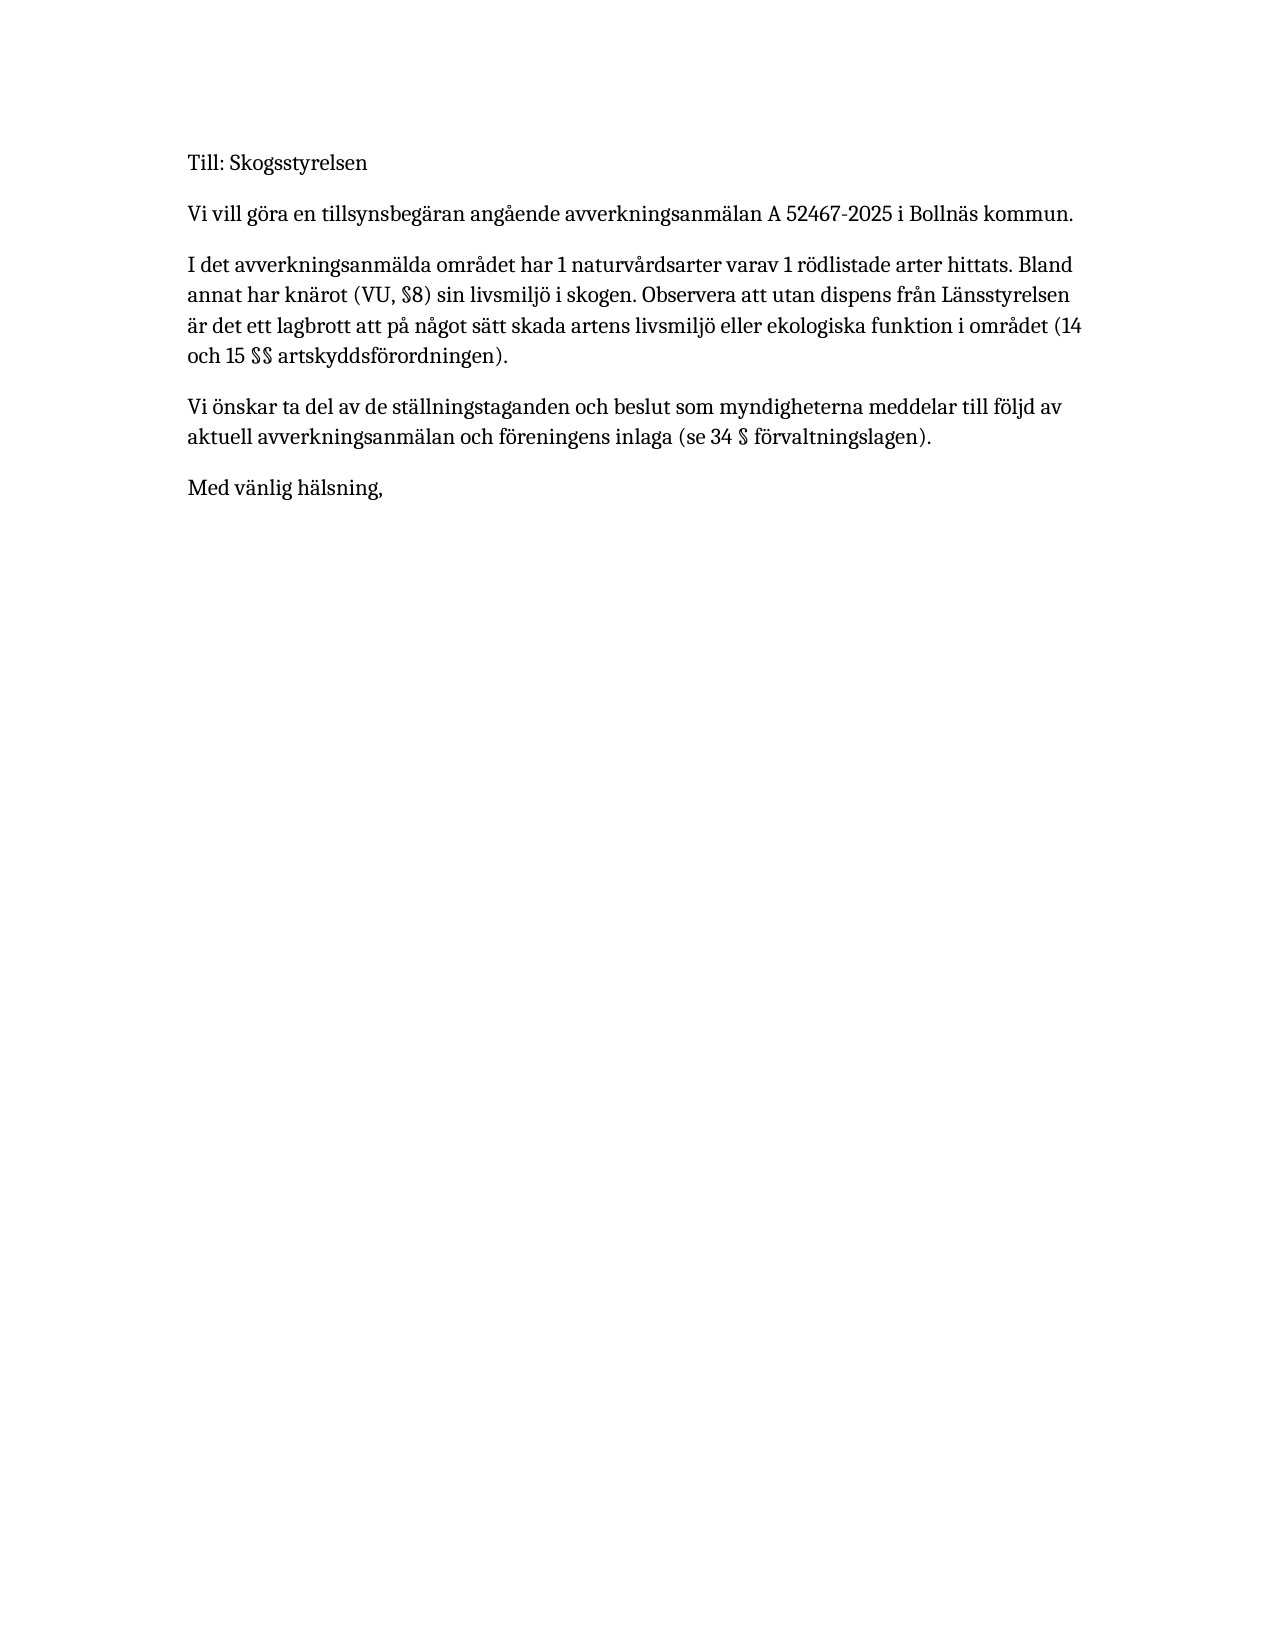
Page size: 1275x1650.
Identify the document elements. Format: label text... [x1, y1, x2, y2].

text Vi önskar ta del av de ställningstaganden och beslut som myndigheterna meddelar till följd av aktuell avverkningsanmälan och föreningens inlaga (se 34 § förvaltningslagen). [187, 394, 1087, 450]
text Med vänlig hälsning, [187, 475, 1087, 532]
text Till: Skogsstyrelsen [187, 150, 1087, 176]
text Vi vill göra en tillsynsbegäran angående avverkningsanmälan A 52467-2025 i Bollnäs kommun. [187, 201, 1087, 227]
text I det avverkningsanmälda området har 1 naturvårdsarter varav 1 rödlistade arter hittats. Bland annat har knärot (VU, §8) sin livsmiljö i skogen. Observera att utan dispens från Länsstyrelsen är det ett lagbrott att på något sätt skada artens livsmiljö eller ekologiska funktion i området (14 och 15 §§ artskyddsförordningen). [187, 252, 1087, 369]
